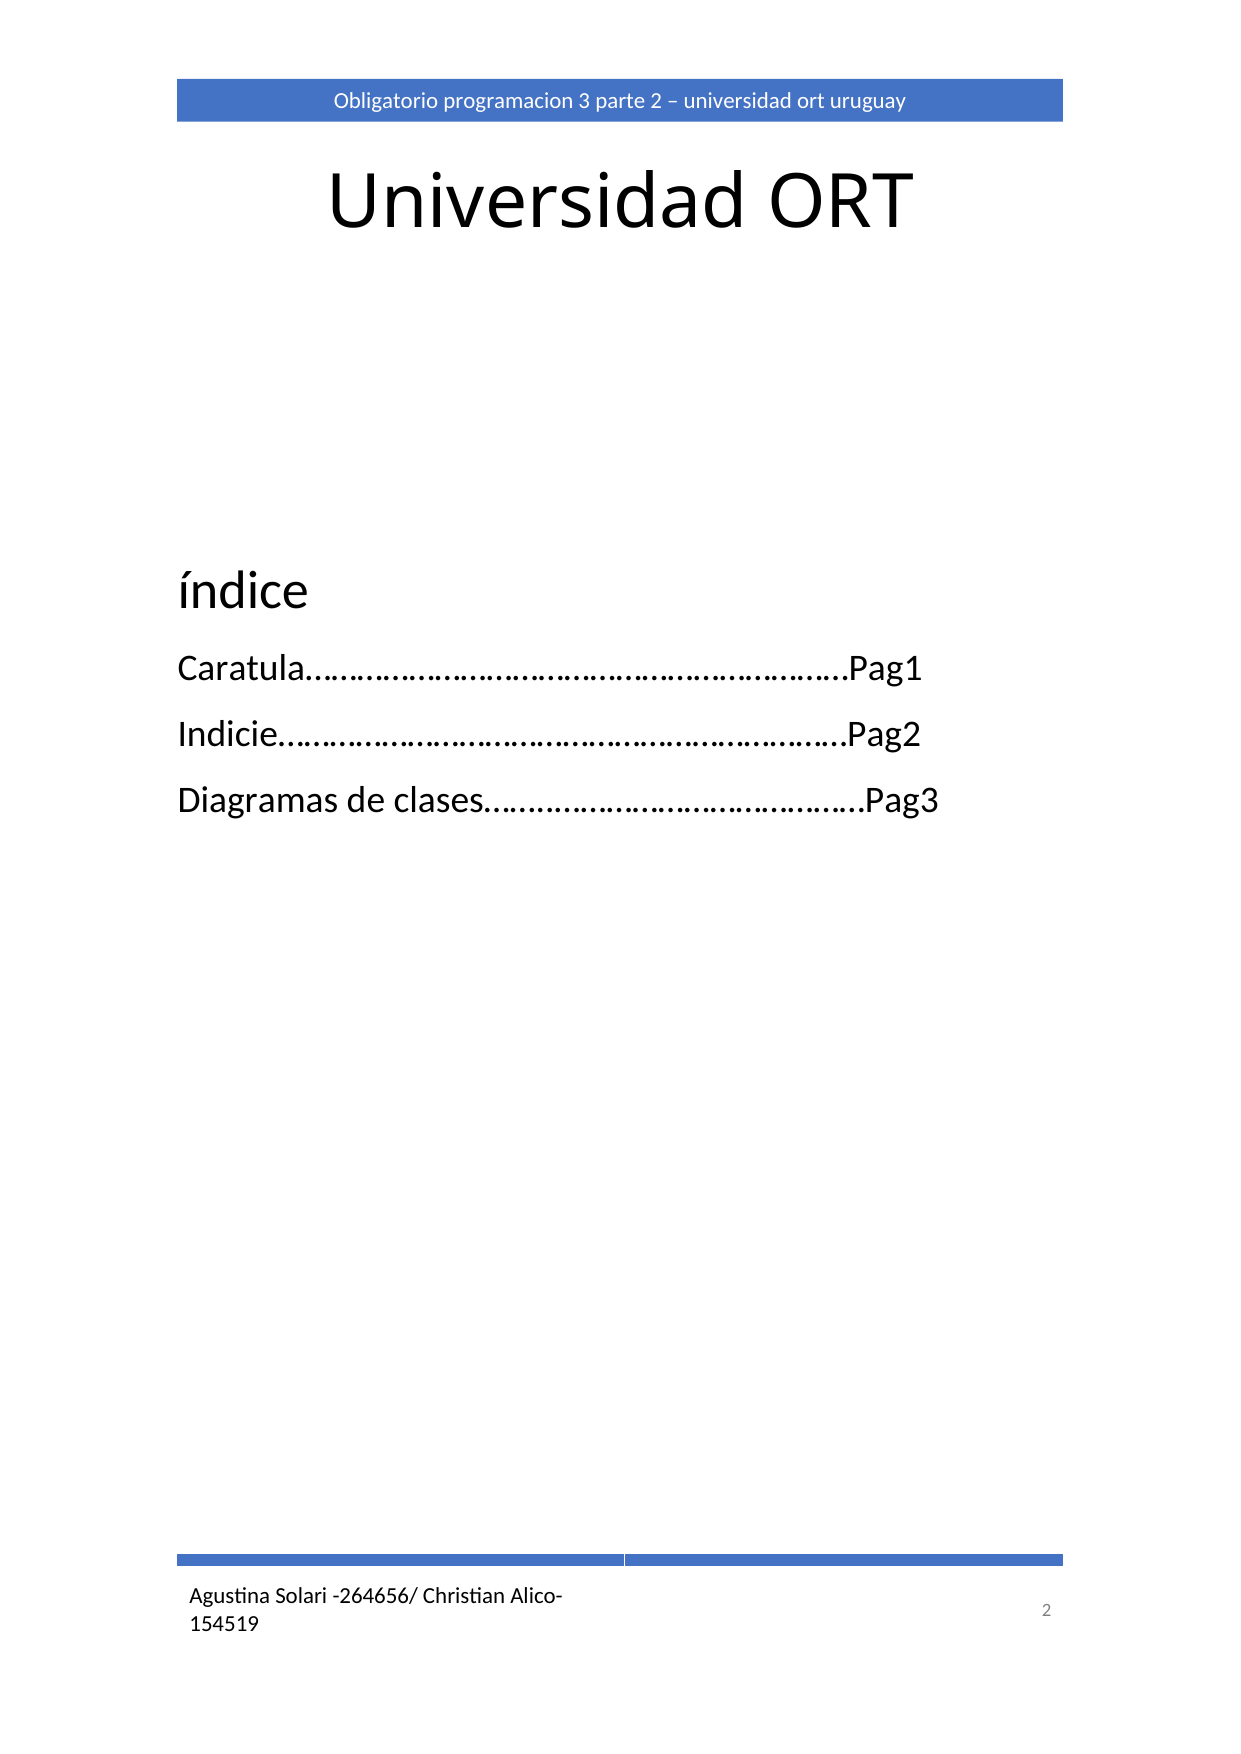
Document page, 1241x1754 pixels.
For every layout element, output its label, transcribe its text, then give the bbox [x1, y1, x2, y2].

text Indicie…………………………………………………………Pag2 [177, 710, 1063, 756]
text Diagramas de clases……..………………………………Pag3 [177, 776, 1063, 822]
text Universidad ORT [177, 148, 1063, 250]
text Caratula………………………………………………………Pag1 [177, 644, 1063, 690]
text índice [177, 556, 1063, 622]
